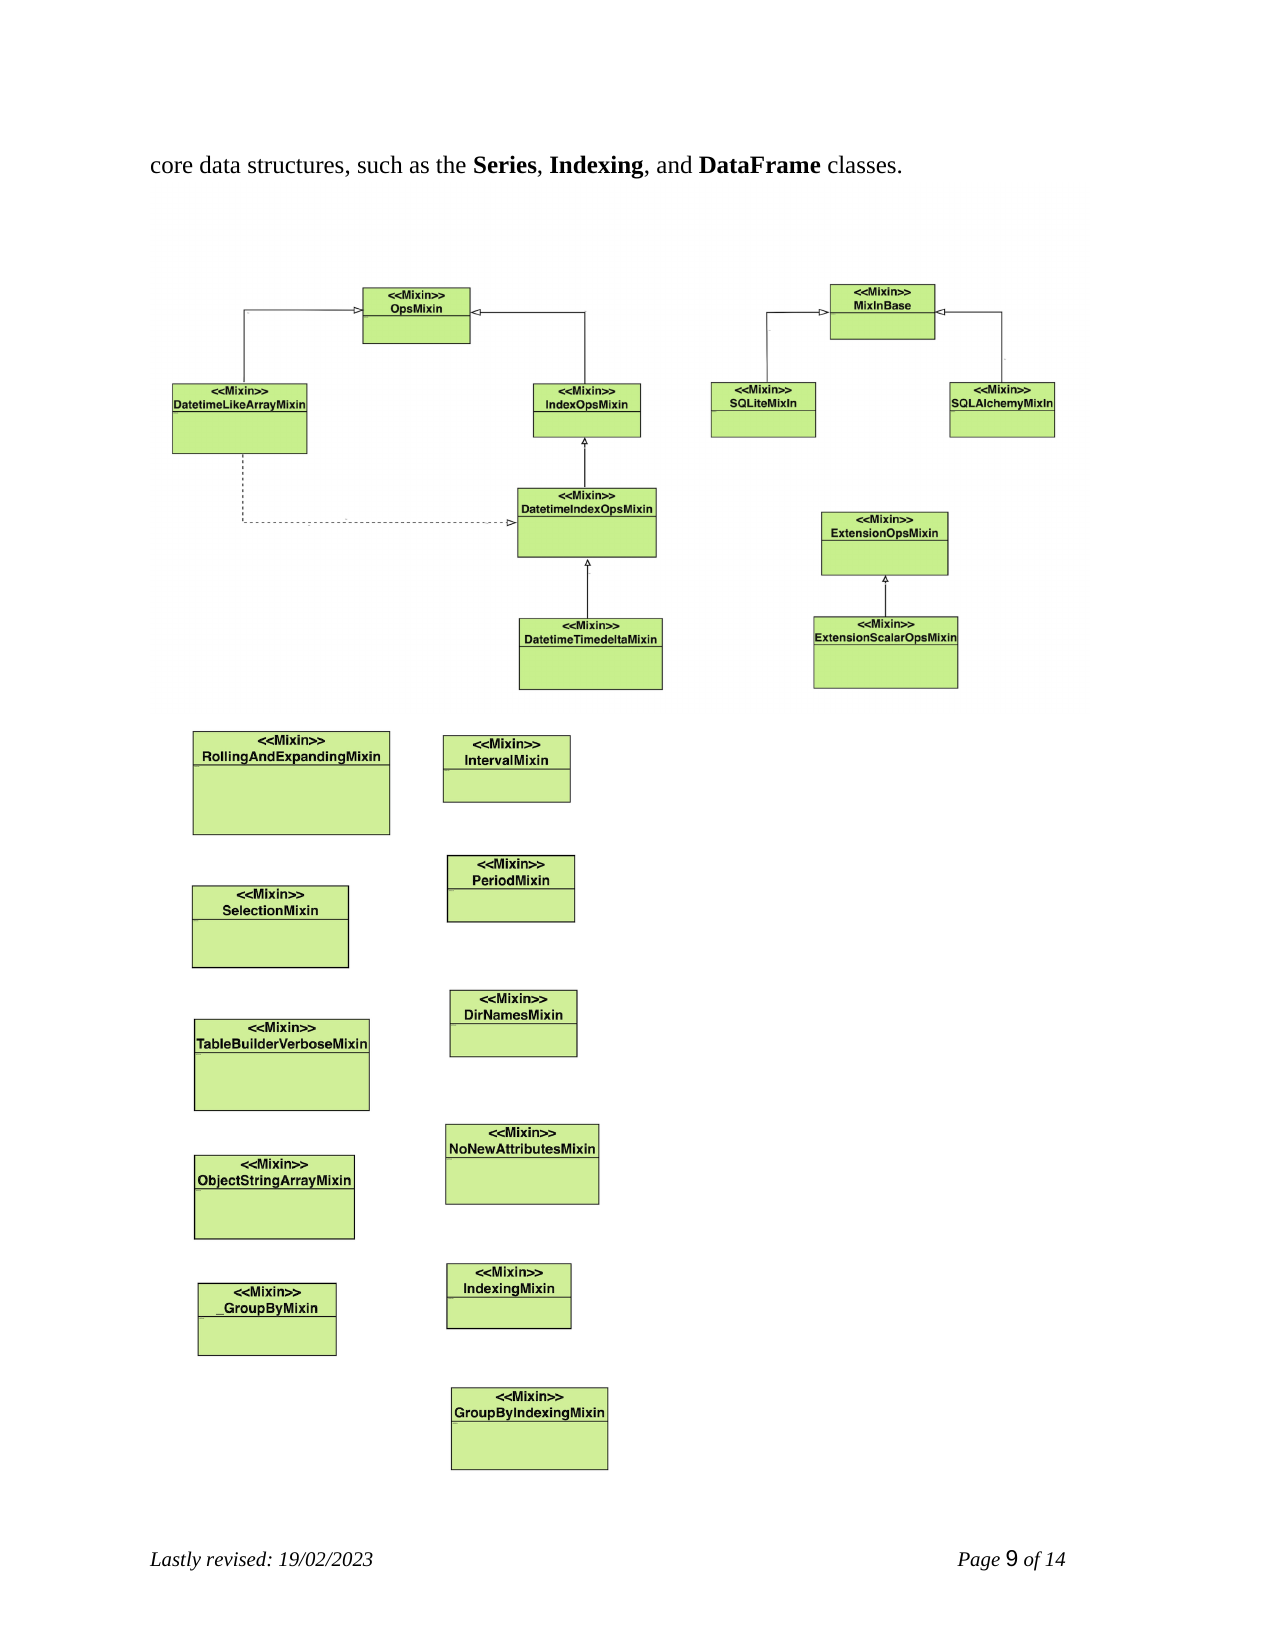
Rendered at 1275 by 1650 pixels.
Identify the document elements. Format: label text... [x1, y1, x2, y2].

picture [150, 182, 1091, 714]
picture [150, 717, 645, 1495]
